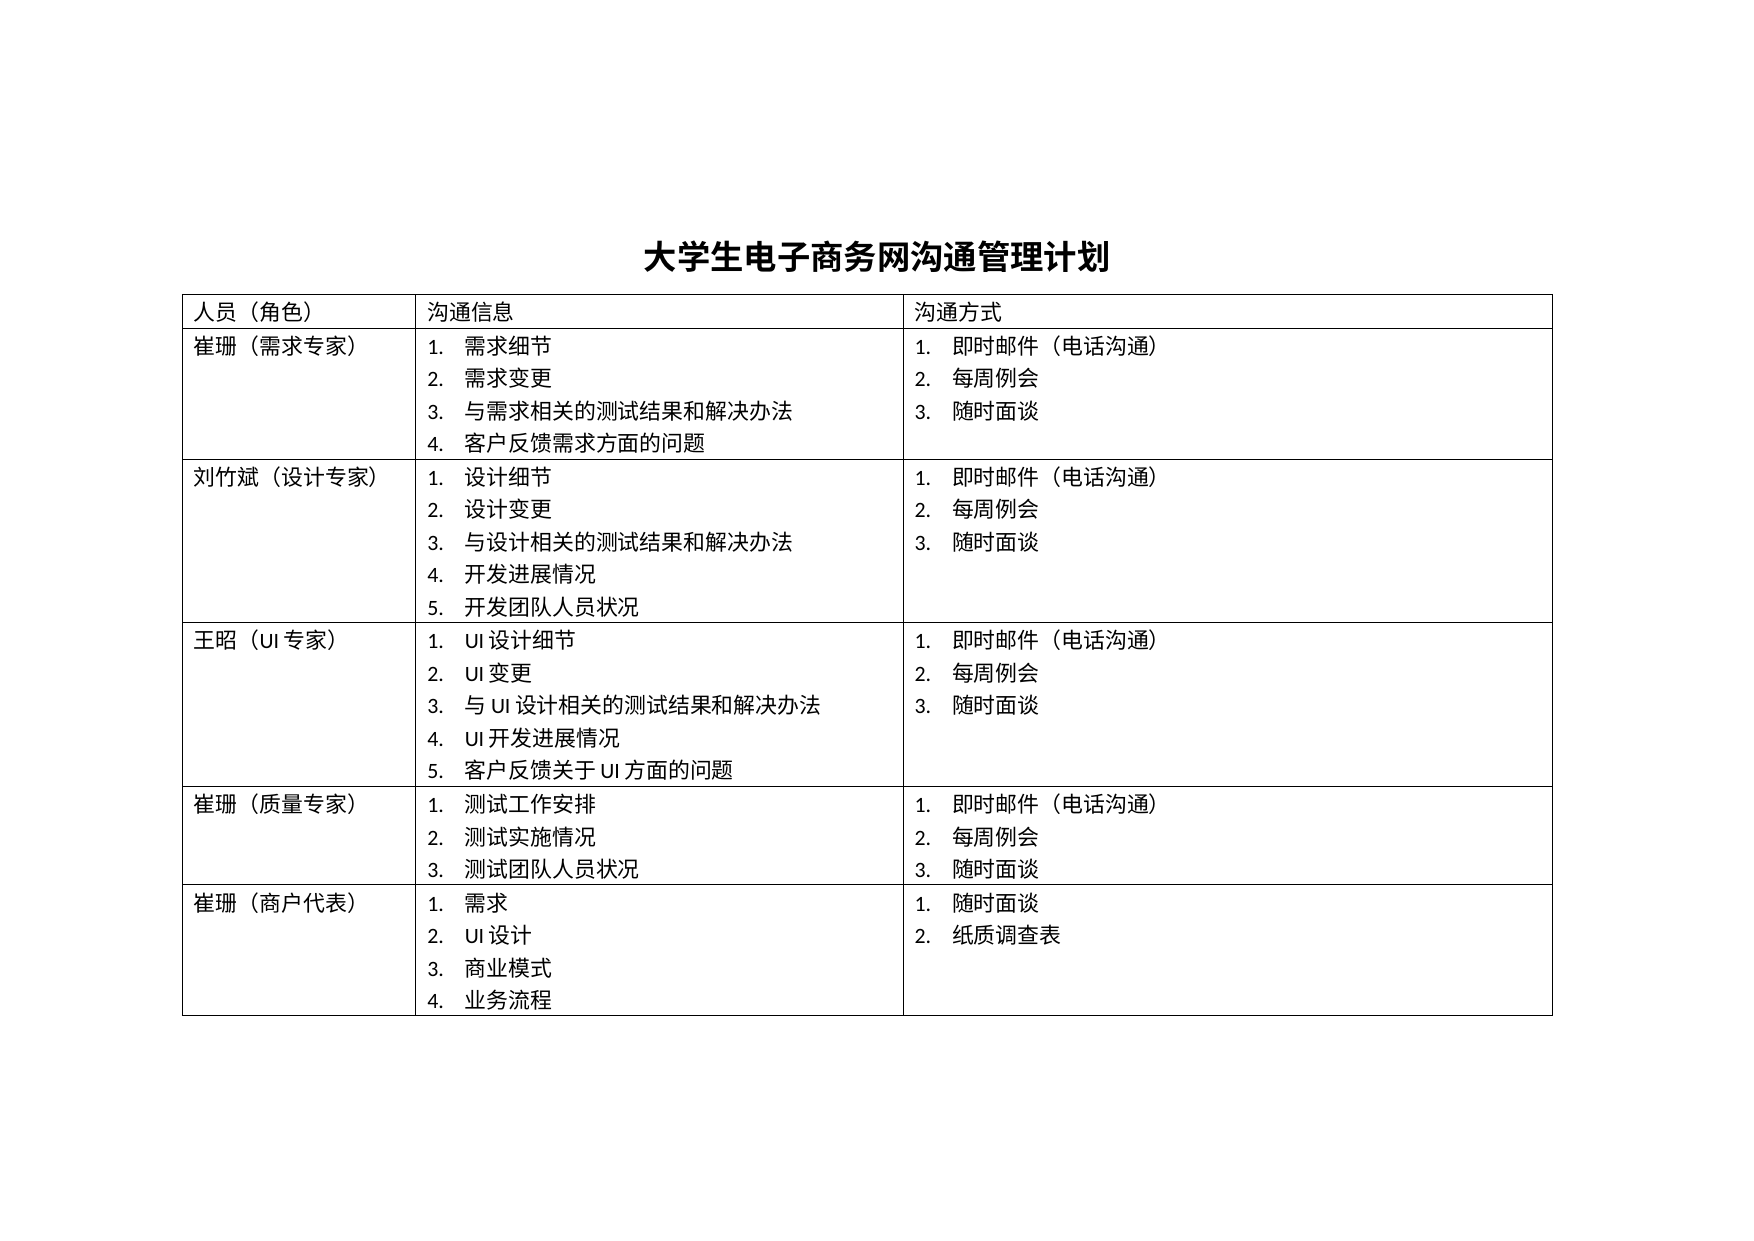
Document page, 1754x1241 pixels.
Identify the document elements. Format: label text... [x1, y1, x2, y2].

table_cell 崔珊（需求专家） [183, 329, 415, 458]
title 大学生电子商务网沟通管理计划 [150, 223, 1604, 288]
table_header 人员（角色） [183, 295, 415, 327]
table_cell 设计细节 设计变更 与设计相关的测试结果和解决办法 开发进展情况 开发团队人员状况 [416, 460, 903, 622]
table_cell 崔珊（质量专家） [183, 787, 415, 884]
table_header 沟通信息 [416, 295, 903, 327]
table_header 沟通方式 [904, 295, 1552, 327]
table_cell 刘竹斌（设计专家） [183, 460, 415, 622]
table_cell 需求细节 需求变更 与需求相关的测试结果和解决办法 客户反馈需求方面的问题 [416, 329, 903, 458]
table_cell UI设计细节 UI变更 与UI设计相关的测试结果和解决办法 UI开发进展情况 客户反馈关于UI方面的问题 [416, 623, 903, 786]
table_cell 随时面谈 纸质调查表 [904, 885, 1552, 1015]
table_cell 即时邮件（电话沟通） 每周例会 随时面谈 [904, 460, 1552, 622]
table_cell 崔珊（商户代表） [183, 885, 415, 1015]
table_cell 测试工作安排 测试实施情况 测试团队人员状况 [416, 787, 903, 884]
table_cell 即时邮件（电话沟通） 每周例会 随时面谈 [904, 329, 1552, 458]
table_cell 即时邮件（电话沟通） 每周例会 随时面谈 [904, 623, 1552, 786]
table_cell 需求 UI设计 商业模式 业务流程 [416, 885, 903, 1015]
table_cell 即时邮件（电话沟通） 每周例会 随时面谈 [904, 787, 1552, 884]
table_cell 王昭（UI专家） [183, 623, 415, 786]
